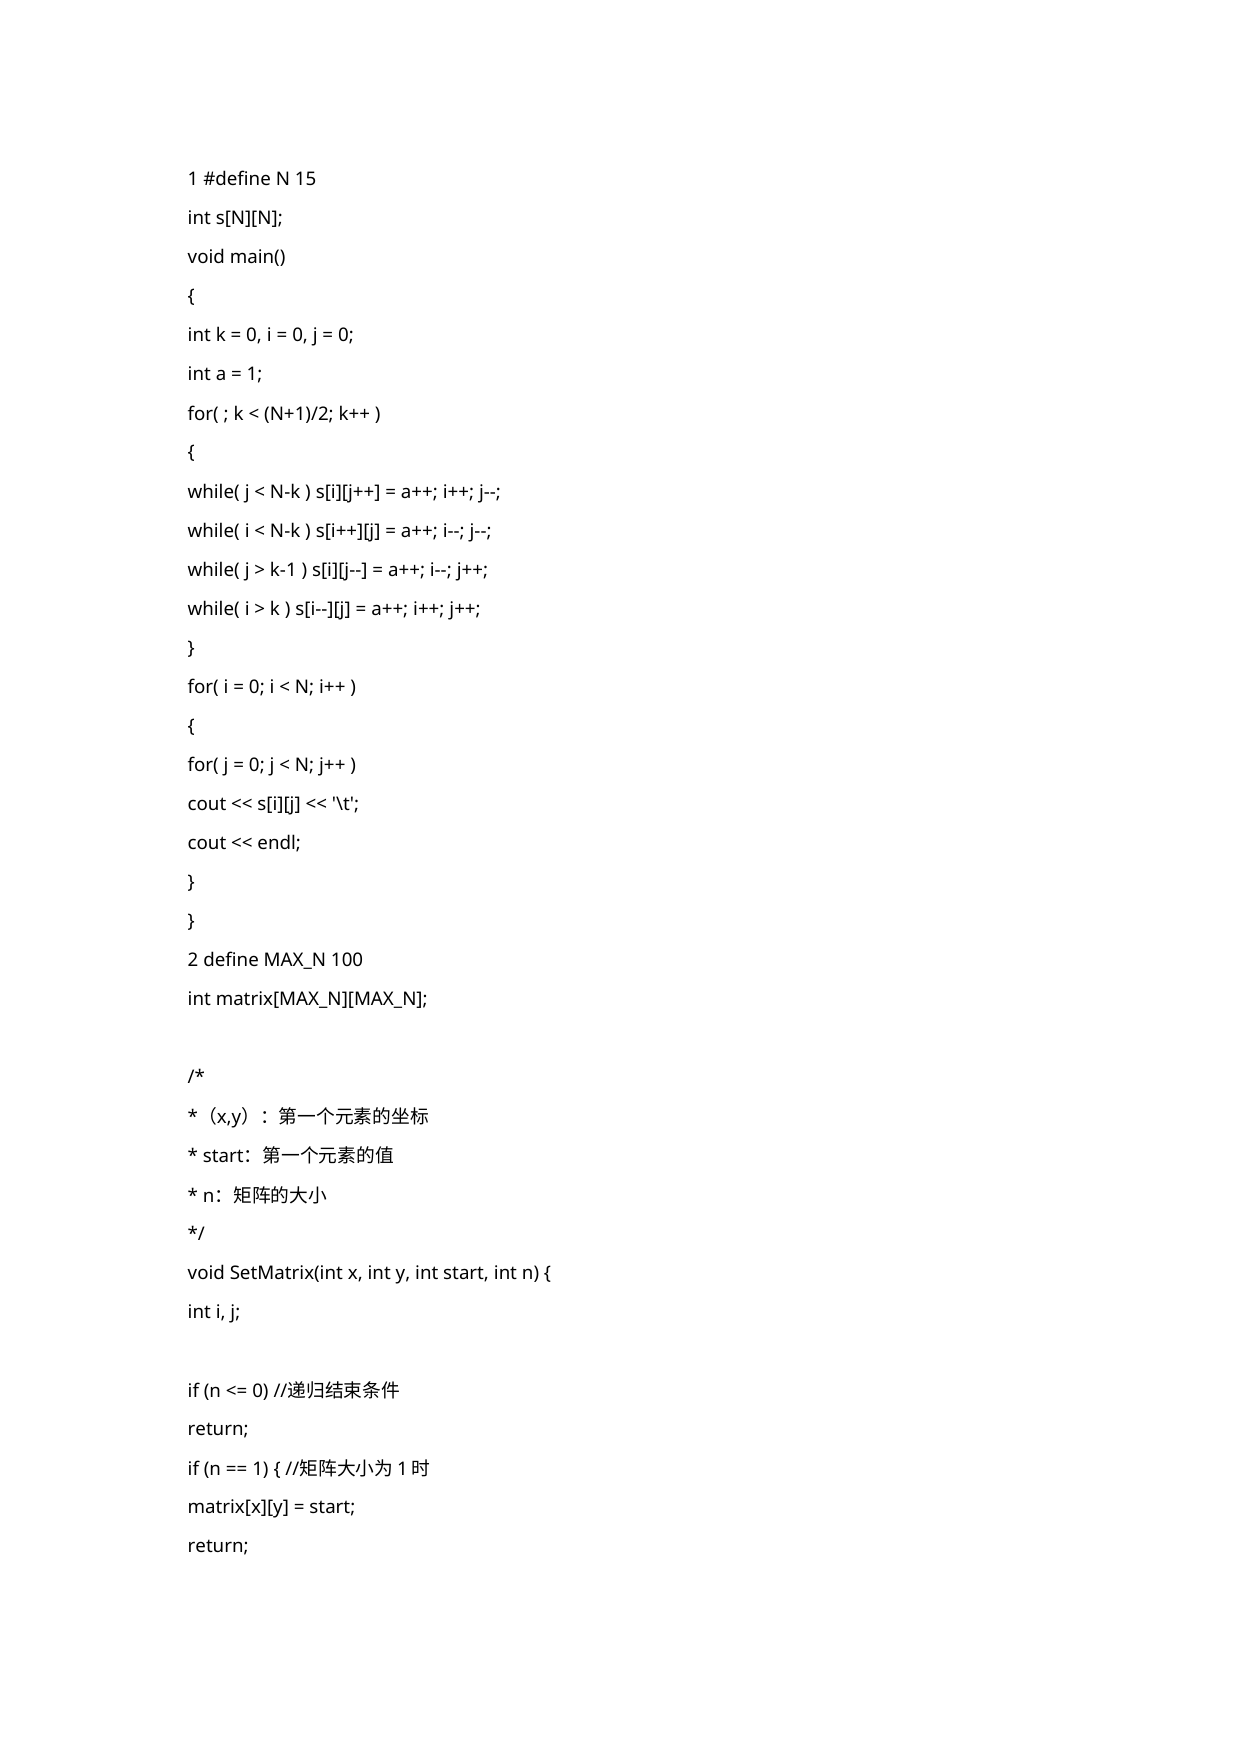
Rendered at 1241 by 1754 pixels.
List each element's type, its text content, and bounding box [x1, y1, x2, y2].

text int a = 1; [187, 357, 1053, 390]
text { [187, 435, 1053, 468]
text for( j = 0; j < N; j++ ) [187, 748, 1053, 780]
text /* [187, 1060, 1053, 1093]
text int matrix[MAX_N][MAX_N]; [187, 982, 1053, 1015]
text for( i = 0; i < N; i++ ) [187, 670, 1053, 702]
text */ [187, 1217, 1053, 1249]
text while( i < N-k ) s[i++][j] = a++; i--; j--; [187, 513, 1053, 546]
text return; [187, 1412, 1053, 1444]
text { [187, 279, 1053, 312]
text } [187, 904, 1053, 937]
text * start：第一个元素的值 [187, 1138, 1053, 1171]
text { [187, 709, 1053, 741]
text int i, j; [187, 1295, 1053, 1327]
text 2 define MAX_N 100 [187, 943, 1053, 976]
text cout << s[i][j] << '\t'; [187, 787, 1053, 819]
text * n：矩阵的大小 [187, 1178, 1053, 1210]
text if (n == 1) { //矩阵大小为1时 [187, 1451, 1053, 1483]
text } [187, 865, 1053, 898]
text *（x,y）：第一个元素的坐标 [187, 1099, 1053, 1132]
text return; [187, 1529, 1053, 1562]
text 1 #define N 15 [187, 162, 1053, 194]
text } [187, 631, 1053, 663]
text cout << endl; [187, 826, 1053, 858]
text for( ; k < (N+1)/2; k++ ) [187, 396, 1053, 429]
text void SetMatrix(int x, int y, int start, int n) { [187, 1256, 1053, 1288]
text void main() [187, 240, 1053, 273]
text if (n <= 0) //递归结束条件 [187, 1373, 1053, 1405]
text int s[N][N]; [187, 201, 1053, 233]
text while( j > k-1 ) s[i][j--] = a++; i--; j++; [187, 553, 1053, 585]
text int k = 0, i = 0, j = 0; [187, 318, 1053, 351]
text while( j < N-k ) s[i][j++] = a++; i++; j--; [187, 474, 1053, 507]
text matrix[x][y] = start; [187, 1490, 1053, 1523]
text while( i > k ) s[i--][j] = a++; i++; j++; [187, 592, 1053, 624]
